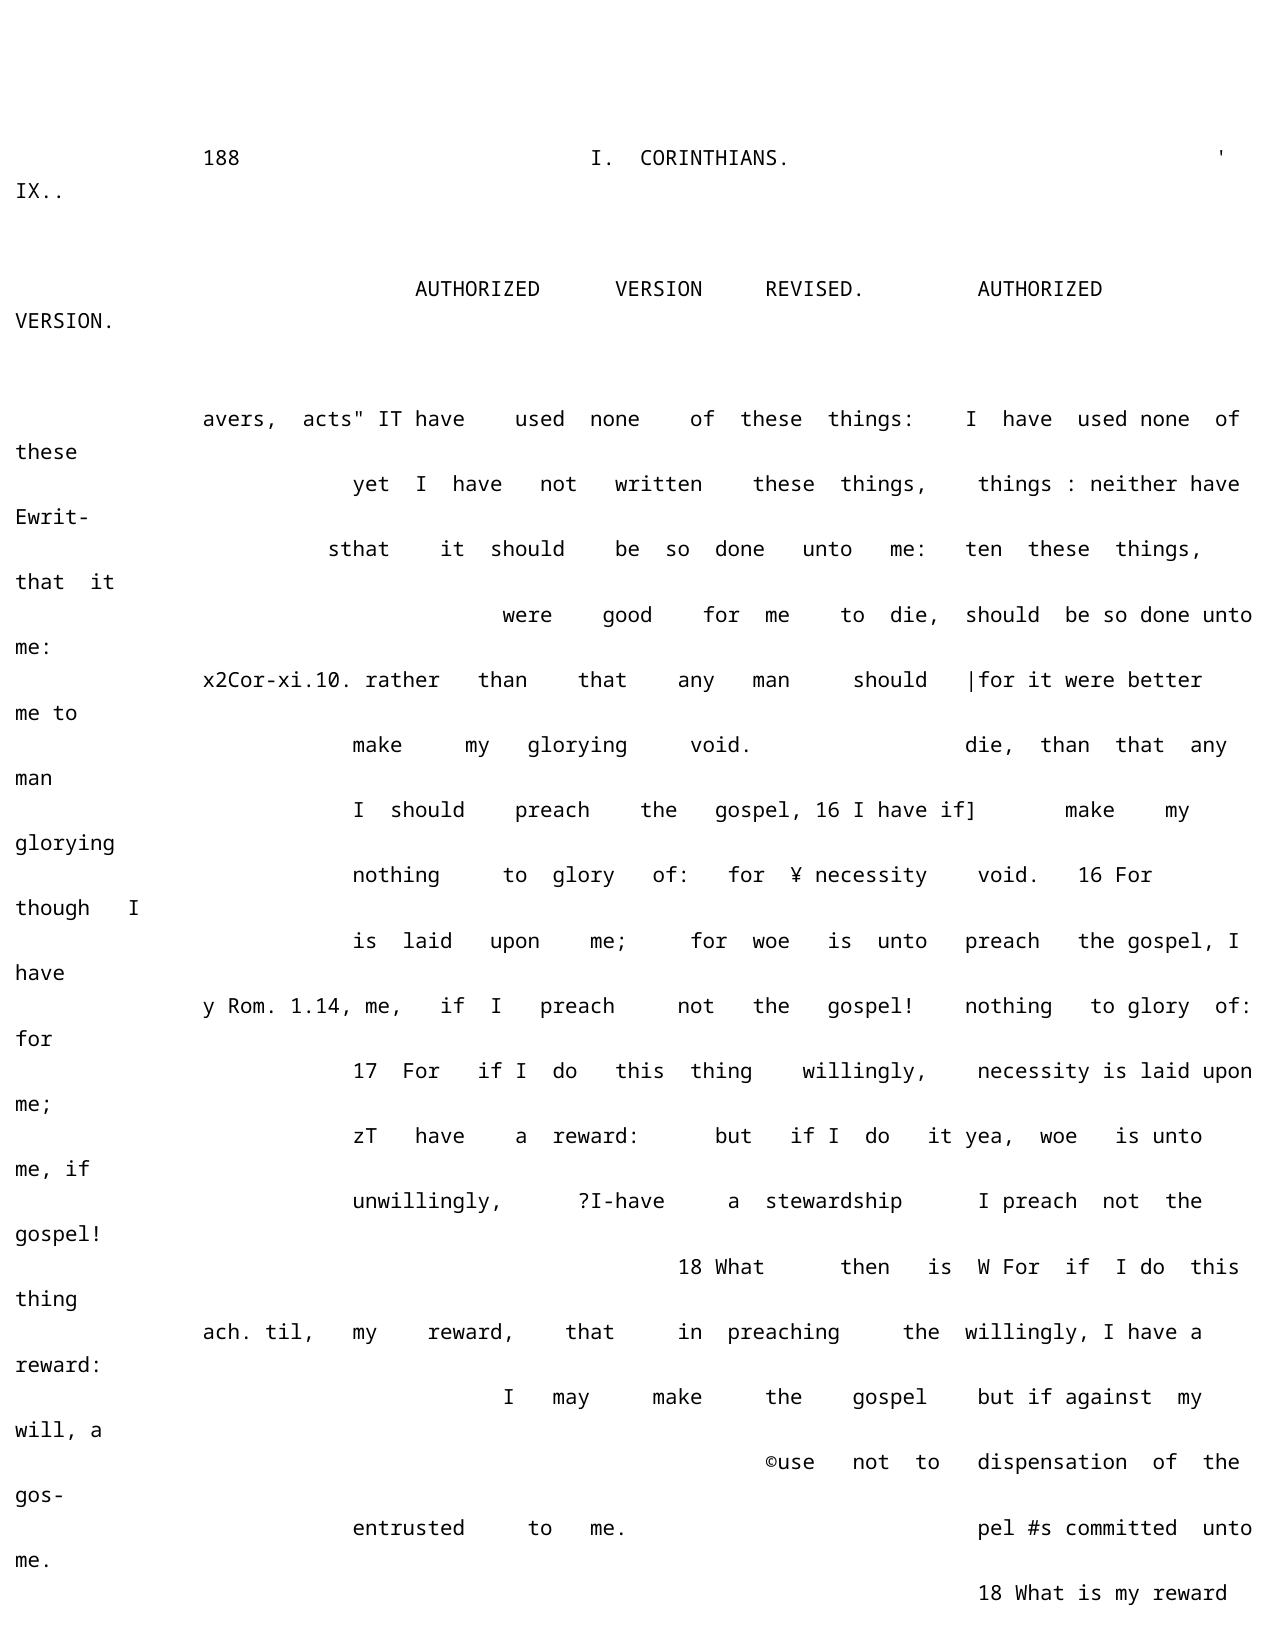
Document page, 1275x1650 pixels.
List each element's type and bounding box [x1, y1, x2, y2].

text [15, 15, 1260, 1606]
